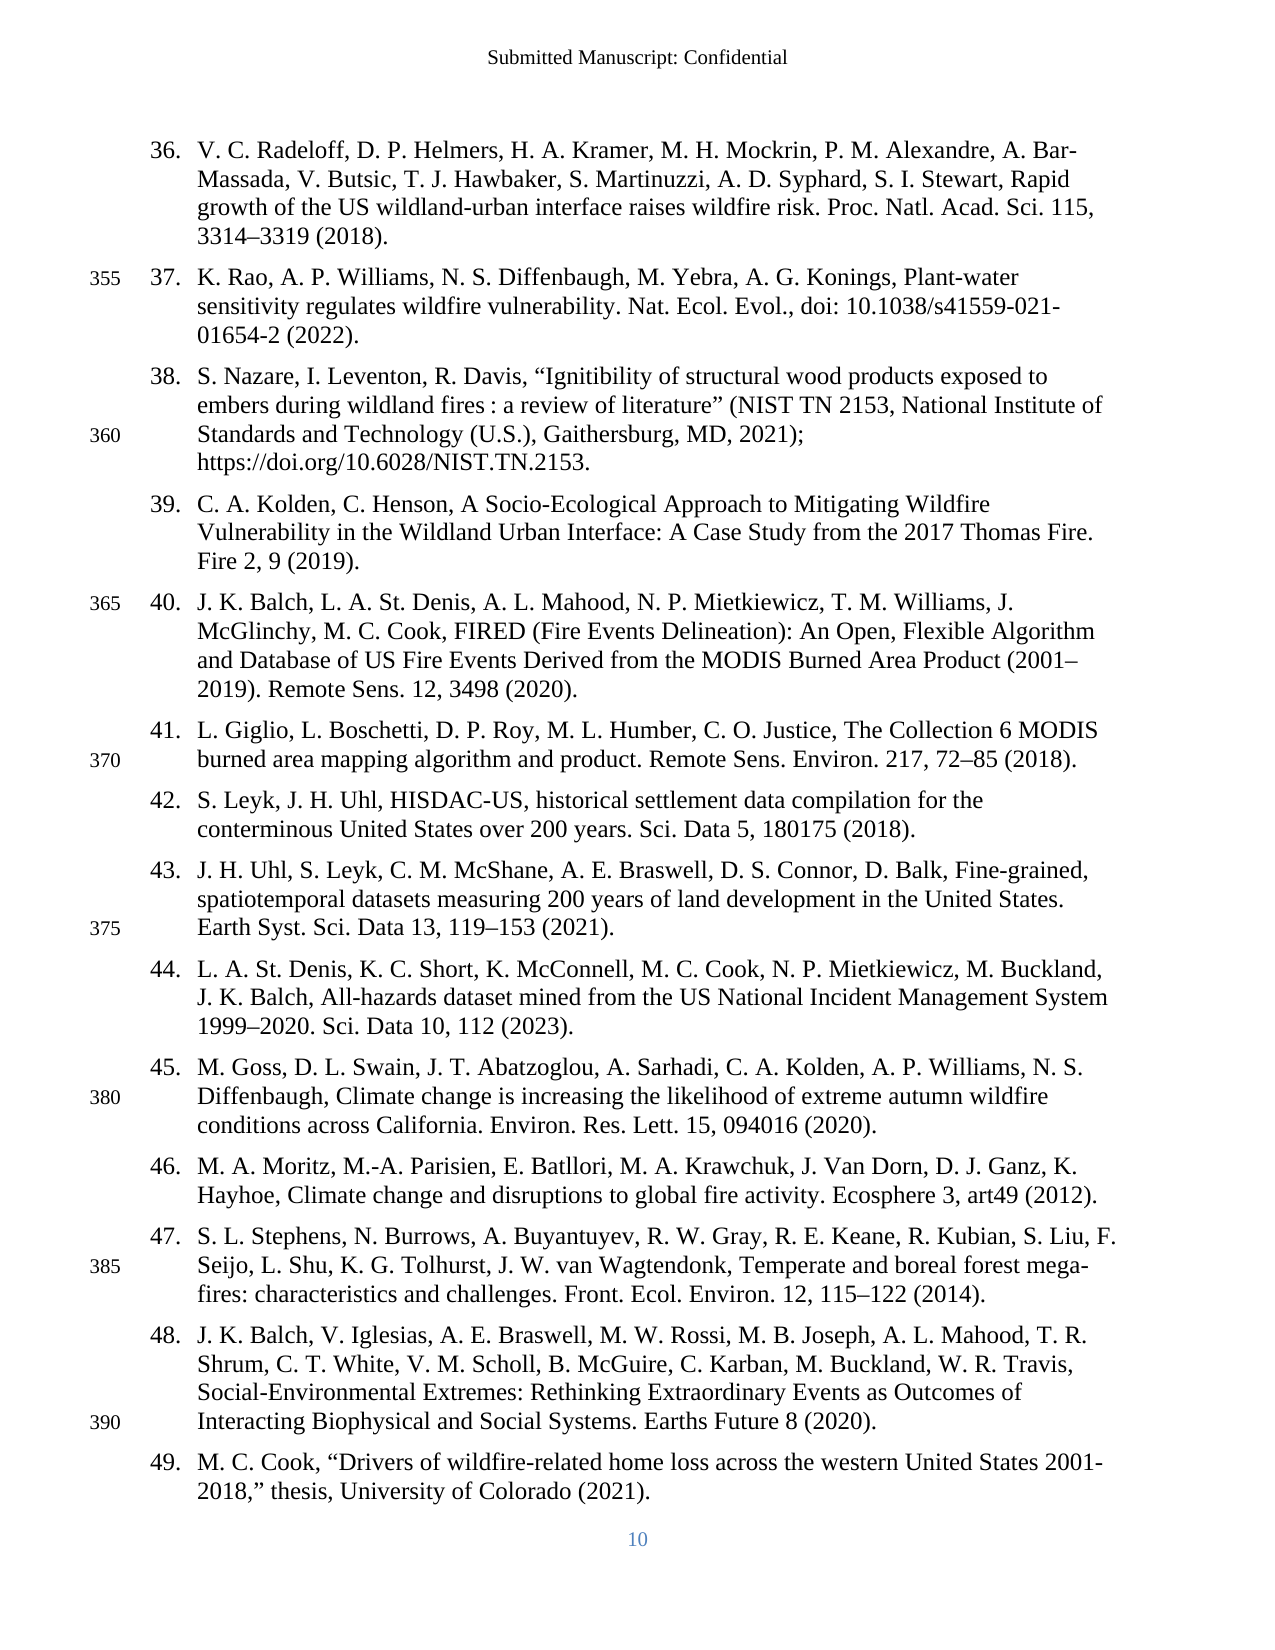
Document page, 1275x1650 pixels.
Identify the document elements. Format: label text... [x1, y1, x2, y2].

text 36. V. C. Radeloff, D. P. Helmers, H. A. Kramer, M. H. Mockrin, P. M. Alexandre, A. Bar-Massada, V. Butsic, T. J. Hawbaker, S. Martinuzzi, A. D. Syphard, S. I. Stewart, Rapid growth of the US wildland-urban interface raises wildfire risk. Proc. Natl. Acad. Sci. 115, 3314–3319 (2018). [150, 135, 1125, 250]
text 45. M. Goss, D. L. Swain, J. T. Abatzoglou, A. Sarhadi, C. A. Kolden, A. P. Williams, N. S. Diffenbaugh, Climate change is increasing the likelihood of extreme autumn wildfire conditions across California. Environ. Res. Lett. 15, 094016 (2020). [150, 1052, 1125, 1139]
text 42. S. Leyk, J. H. Uhl, HISDAC-US, historical settlement data compilation for the conterminous United States over 200 years. Sci. Data 5, 180175 (2018). [150, 785, 1125, 842]
text 43. J. H. Uhl, S. Leyk, C. M. McShane, A. E. Braswell, D. S. Connor, D. Balk, Fine-grained, spatiotemporal datasets measuring 200 years of land development in the United States. Earth Syst. Sci. Data 13, 119–153 (2021). [150, 855, 1125, 941]
text 37. K. Rao, A. P. Williams, N. S. Diffenbaugh, M. Yebra, A. G. Konings, Plant-water sensitivity regulates wildfire vulnerability. Nat. Ecol. Evol., doi: 10.1038/s41559-021-01654-2 (2022). [150, 262, 1125, 349]
text 44. L. A. St. Denis, K. C. Short, K. McConnell, M. C. Cook, N. P. Mietkiewicz, M. Buckland, J. K. Balch, All-hazards dataset mined from the US National Incident Management System 1999–2020. Sci. Data 10, 112 (2023). [150, 954, 1125, 1040]
text 41. L. Giglio, L. Boschetti, D. P. Roy, M. L. Humber, C. O. Justice, The Collection 6 MODIS burned area mapping algorithm and product. Remote Sens. Environ. 217, 72–85 (2018). [150, 715, 1125, 772]
text 40. J. K. Balch, L. A. St. Denis, A. L. Mahood, N. P. Mietkiewicz, T. M. Williams, J. McGlinchy, M. C. Cook, FIRED (Fire Events Delineation): An Open, Flexible Algorithm and Database of US Fire Events Derived from the MODIS Burned Area Product (2001–2019). Remote Sens. 12, 3498 (2020). [150, 587, 1125, 702]
text 48. J. K. Balch, V. Iglesias, A. E. Braswell, M. W. Rossi, M. B. Joseph, A. L. Mahood, T. R. Shrum, C. T. White, V. M. Scholl, B. McGuire, C. Karban, M. Buckland, W. R. Travis, Social‐Environmental Extremes: Rethinking Extraordinary Events as Outcomes of Interacting Biophysical and Social Systems. Earths Future 8 (2020). [150, 1320, 1125, 1435]
text 47. S. L. Stephens, N. Burrows, A. Buyantuyev, R. W. Gray, R. E. Keane, R. Kubian, S. Liu, F. Seijo, L. Shu, K. G. Tolhurst, J. W. van Wagtendonk, Temperate and boreal forest mega-fires: characteristics and challenges. Front. Ecol. Environ. 12, 115–122 (2014). [150, 1221, 1125, 1307]
text 38. S. Nazare, I. Leventon, R. Davis, “Ignitibility of structural wood products exposed to embers during wildland fires : a review of literature” (NIST TN 2153, National Institute of Standards and Technology (U.S.), Gaithersburg, MD, 2021); https://doi.org/10.6028/NIST.TN.2153. [150, 361, 1125, 476]
text 39. C. A. Kolden, C. Henson, A Socio-Ecological Approach to Mitigating Wildfire Vulnerability in the Wildland Urban Interface: A Case Study from the 2017 Thomas Fire. Fire 2, 9 (2019). [150, 489, 1125, 575]
text 46. M. A. Moritz, M.-A. Parisien, E. Batllori, M. A. Krawchuk, J. Van Dorn, D. J. Ganz, K. Hayhoe, Climate change and disruptions to global fire activity. Ecosphere 3, art49 (2012). [150, 1151, 1125, 1209]
text 49. M. C. Cook, “Drivers of wildfire-related home loss across the western United States 2001-2018,” thesis, University of Colorado (2021). [150, 1447, 1125, 1505]
